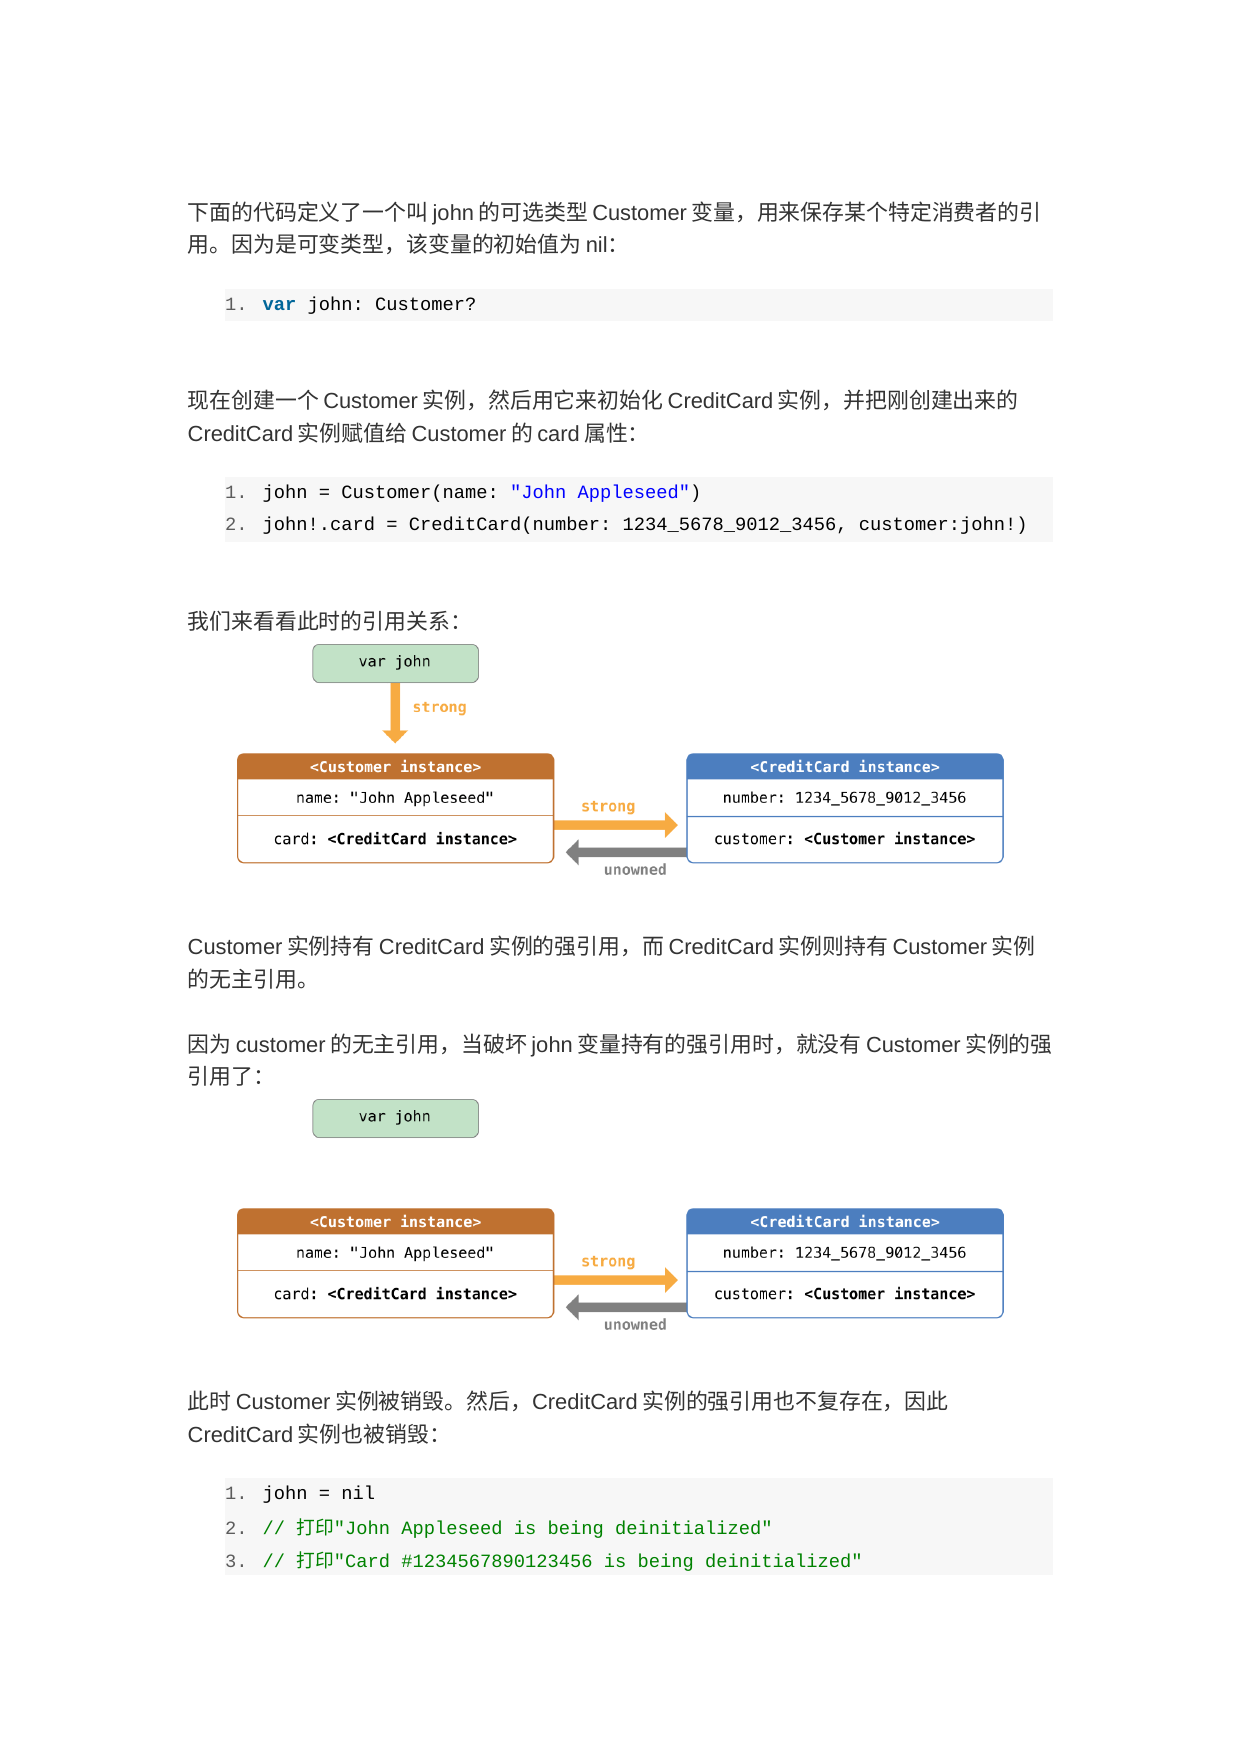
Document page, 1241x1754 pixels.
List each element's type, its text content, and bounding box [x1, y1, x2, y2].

picture [229, 636, 1011, 882]
list john!.card = CreditCard(number: 1234_5678_9012_3456, customer:john!) [225, 509, 1053, 542]
text 因为customer的无主引用，当破坏john变量持有的强引用时，就没有Customer实例的强引用了： [187, 1026, 1053, 1091]
text 现在创建一个Customer实例，然后用它来初始化CreditCard实例，并把刚创建出来的CreditCard实例赋值给Customer的card属性： [187, 383, 1053, 448]
text 下面的代码定义了一个叫john的可选类型Customer变量，用来保存某个特定消费者的引用。因为是可变类型，该变量的初始值为nil： [187, 194, 1053, 259]
list var john: Customer? [225, 289, 1053, 321]
list john = Customer(name: "John Appleseed") [225, 477, 1053, 509]
list // 打印"John Appleseed is being deinitialized" [225, 1510, 1053, 1543]
text 我们来看看此时的引用关系： [187, 604, 1053, 636]
text 此时Customer实例被销毁。然后，CreditCard实例的强引用也不复存在，因此CreditCard实例也被销毁： [187, 1384, 1053, 1449]
list john = nil [225, 1478, 1053, 1510]
text Customer实例持有CreditCard实例的强引用，而CreditCard实例则持有Customer实例的无主引用。 [187, 929, 1053, 994]
picture [229, 1091, 1011, 1337]
list // 打印"Card #1234567890123456 is being deinitialized" [225, 1543, 1053, 1575]
